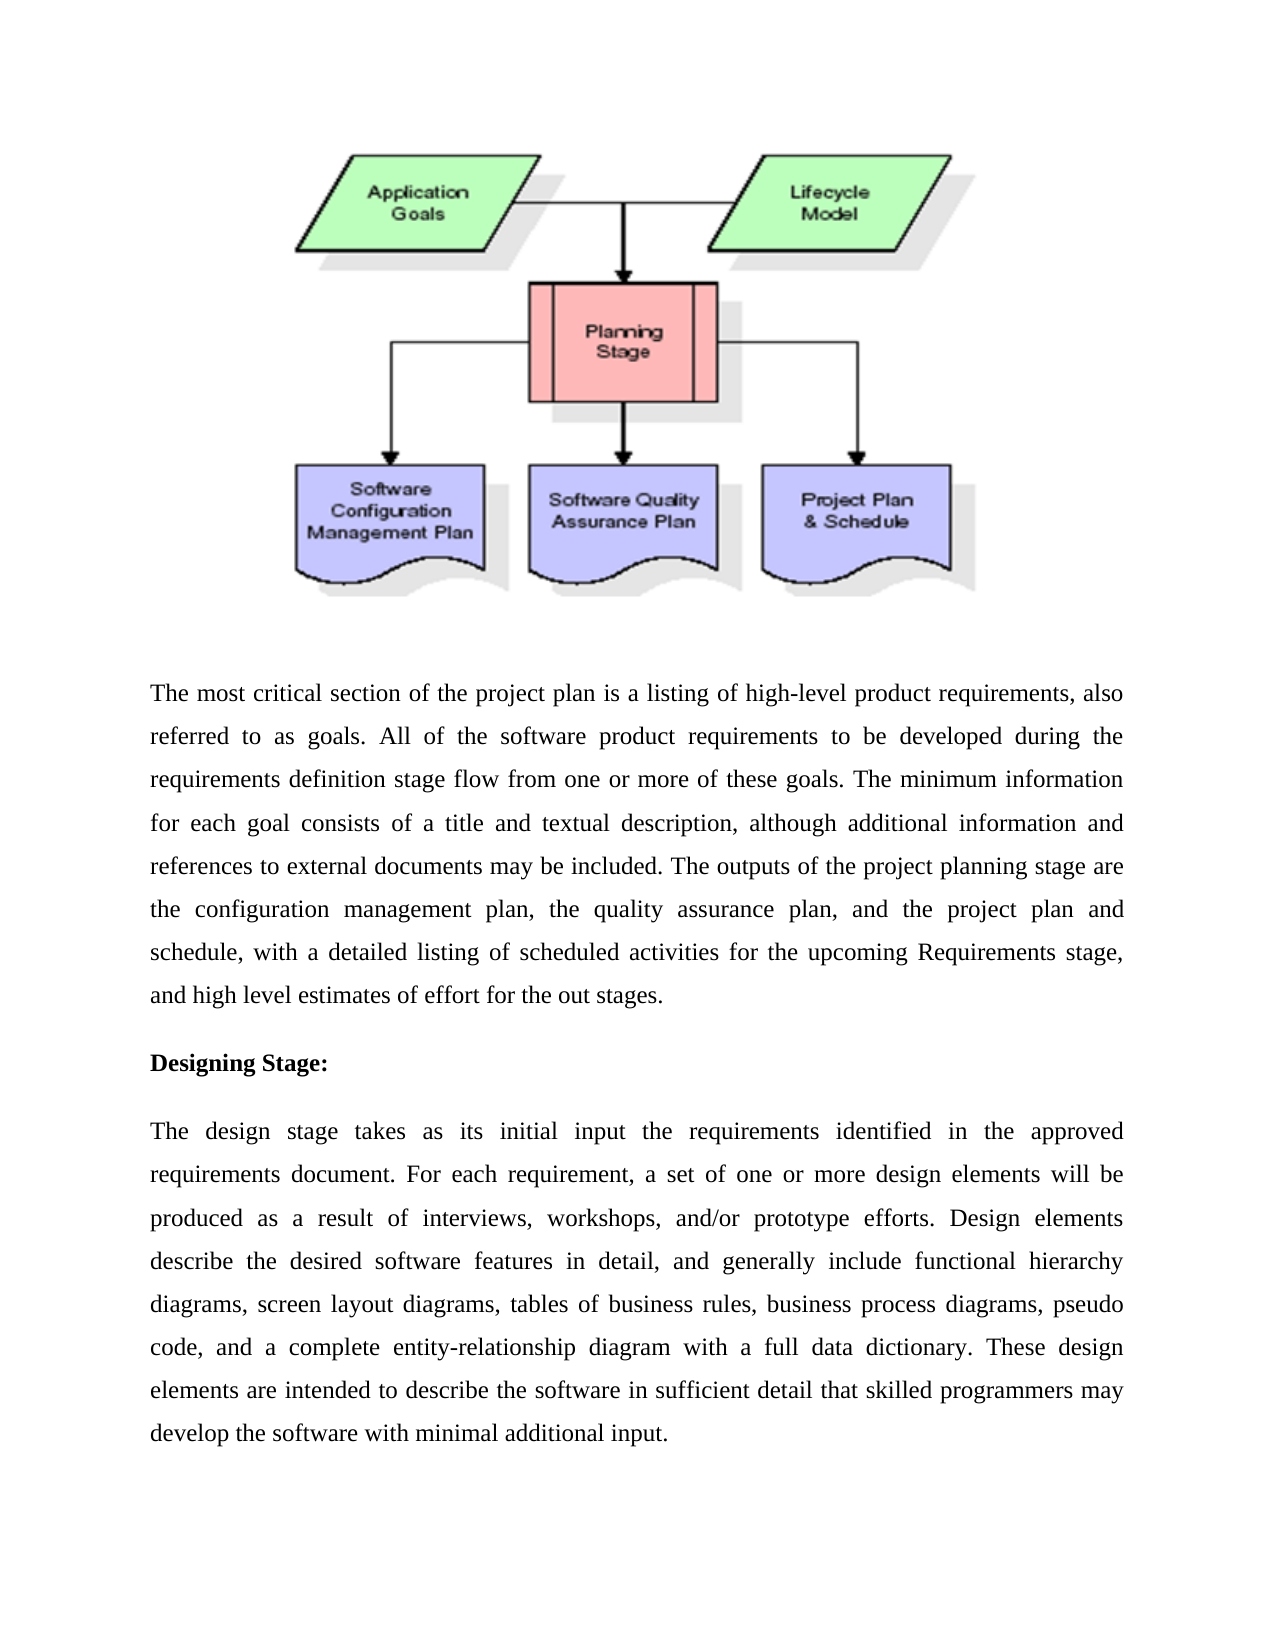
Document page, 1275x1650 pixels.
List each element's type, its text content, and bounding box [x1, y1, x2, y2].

text Designing Stage: [150, 1048, 1125, 1077]
picture [243, 150, 1080, 639]
text The most critical section of the project plan is a listing of high-level product requirements, also referred to as goals. All of the software product requirements to be developed during the requirements definition stage flow from one or more of these goals. The minimum information for each goal consists of a title and textual description, although additional information and references to external documents may be included. The outputs of the project planning stage are the configuration management plan, the quality assurance plan, and the project plan and schedule, with a detailed listing of scheduled activities for the upcoming Requirements stage, and high level estimates of effort for the out stages. [150, 678, 1125, 1009]
text The design stage takes as its initial input the requirements identified in the approved requirements document. For each requirement, a set of one or more design elements will be produced as a result of interviews, workshops, and/or prototype efforts. Design elements describe the desired software features in detail, and generally include functional hierarchy diagrams, screen layout diagrams, tables of business rules, business process diagrams, pseudo code, and a complete entity-relationship diagram with a full data dictionary. These design elements are intended to describe the software in sufficient detail that skilled programmers may develop the software with minimal additional input. [150, 1116, 1125, 1447]
